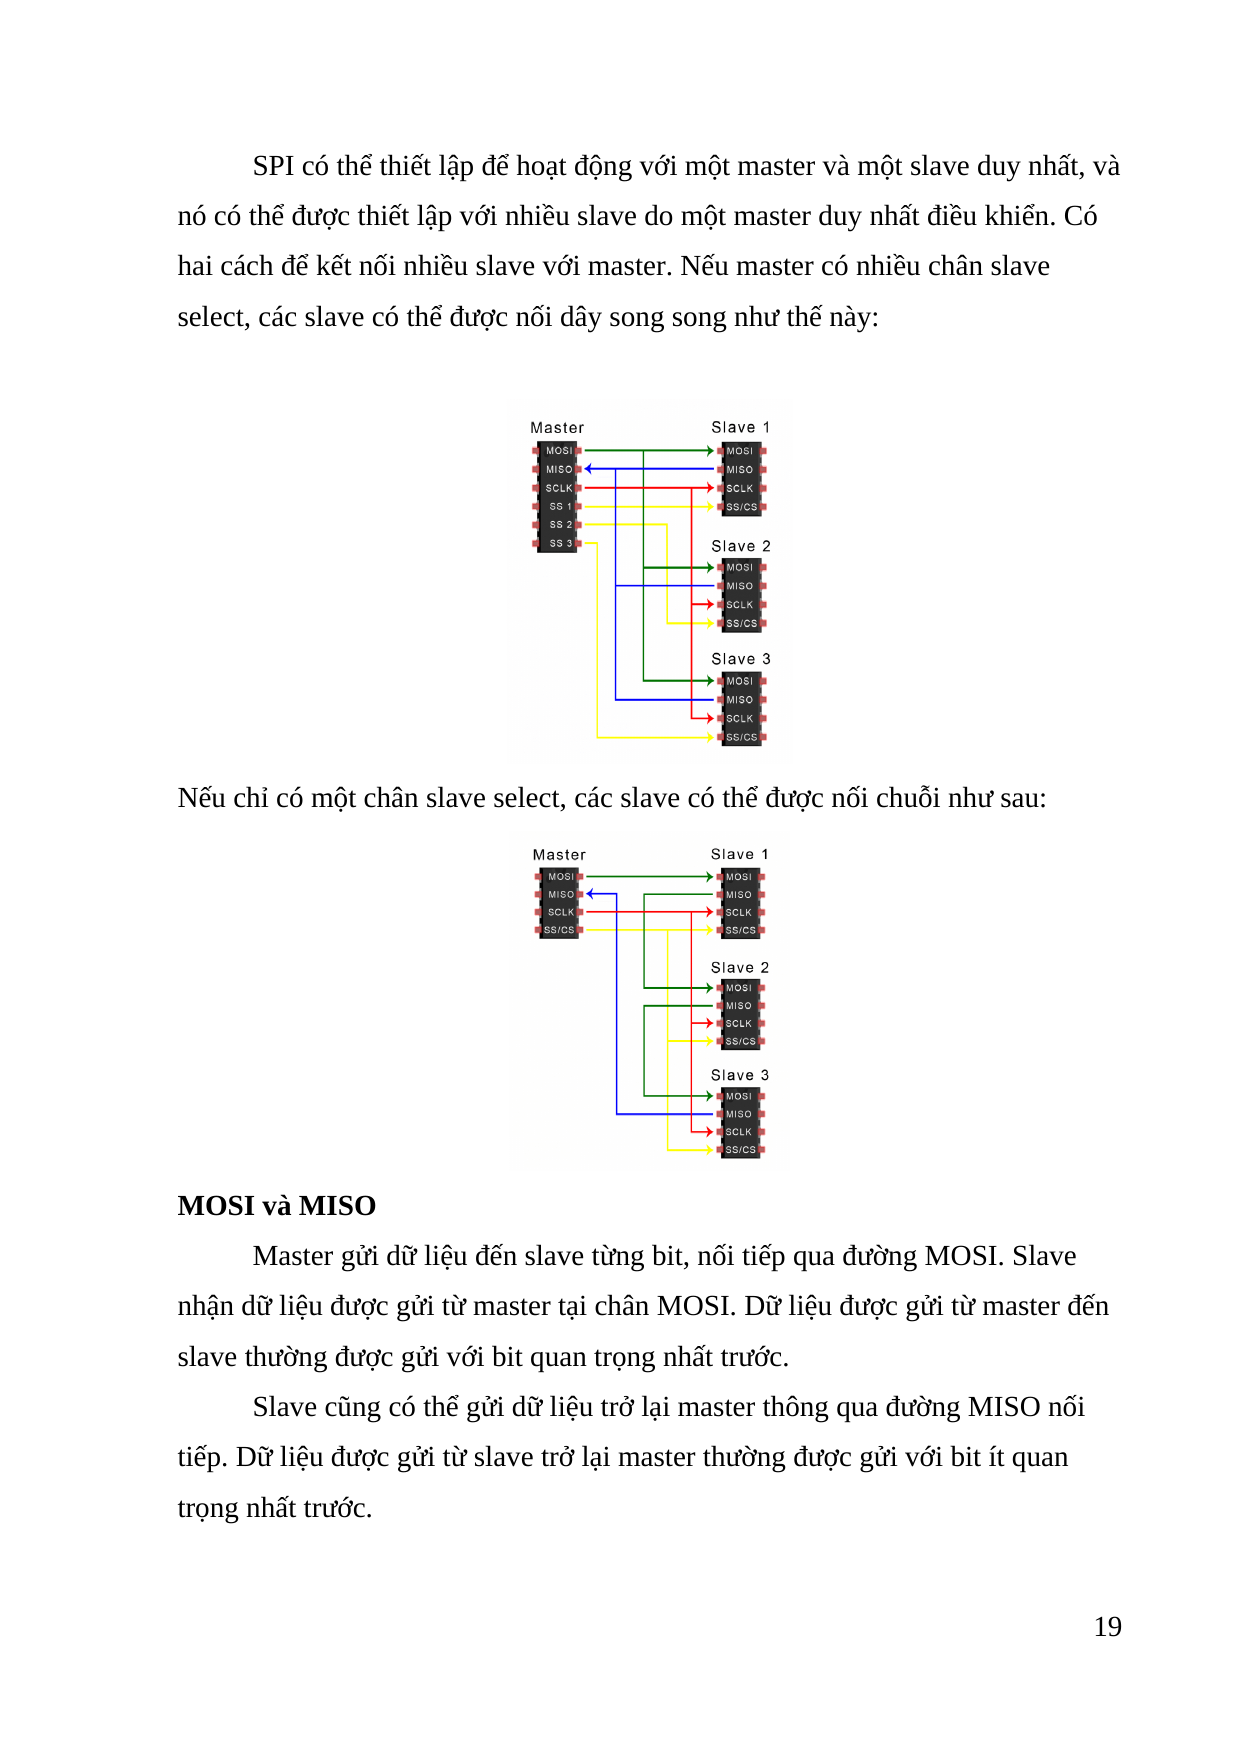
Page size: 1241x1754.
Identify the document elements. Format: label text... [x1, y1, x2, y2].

picture [506, 399, 793, 764]
text Slave cũng có thể gửi dữ liệu trở lại master thông qua đường MISO nối tiếp. Dữ liệu được gửi từ slave trở lại master thường được gửi với bit ít quan trọng nhất trước. [177, 1389, 1122, 1523]
picture [509, 831, 790, 1171]
text Nếu chỉ có một chân slave select, các slave có thể được nối chuỗi như sau: [177, 781, 1122, 814]
text Master gửi dữ liệu đến slave từng bit, nối tiếp qua đường MOSI. Slave nhận dữ liệu được gửi từ master tại chân MOSI. Dữ liệu được gửi từ master đến slave thường được gửi với bit quan trọng nhất trước. [177, 1238, 1122, 1372]
text MOSI và MISO [177, 1188, 1122, 1221]
text SPI có thể thiết lập để hoạt động với một master và một slave duy nhất, và nó có thể được thiết lập với nhiều slave do một master duy nhất điều khiển. Có hai cách để kết nối nhiều slave với master. Nếu master có nhiều chân slave select, các slave có thể được nối dây song song như thế này: [177, 148, 1122, 332]
